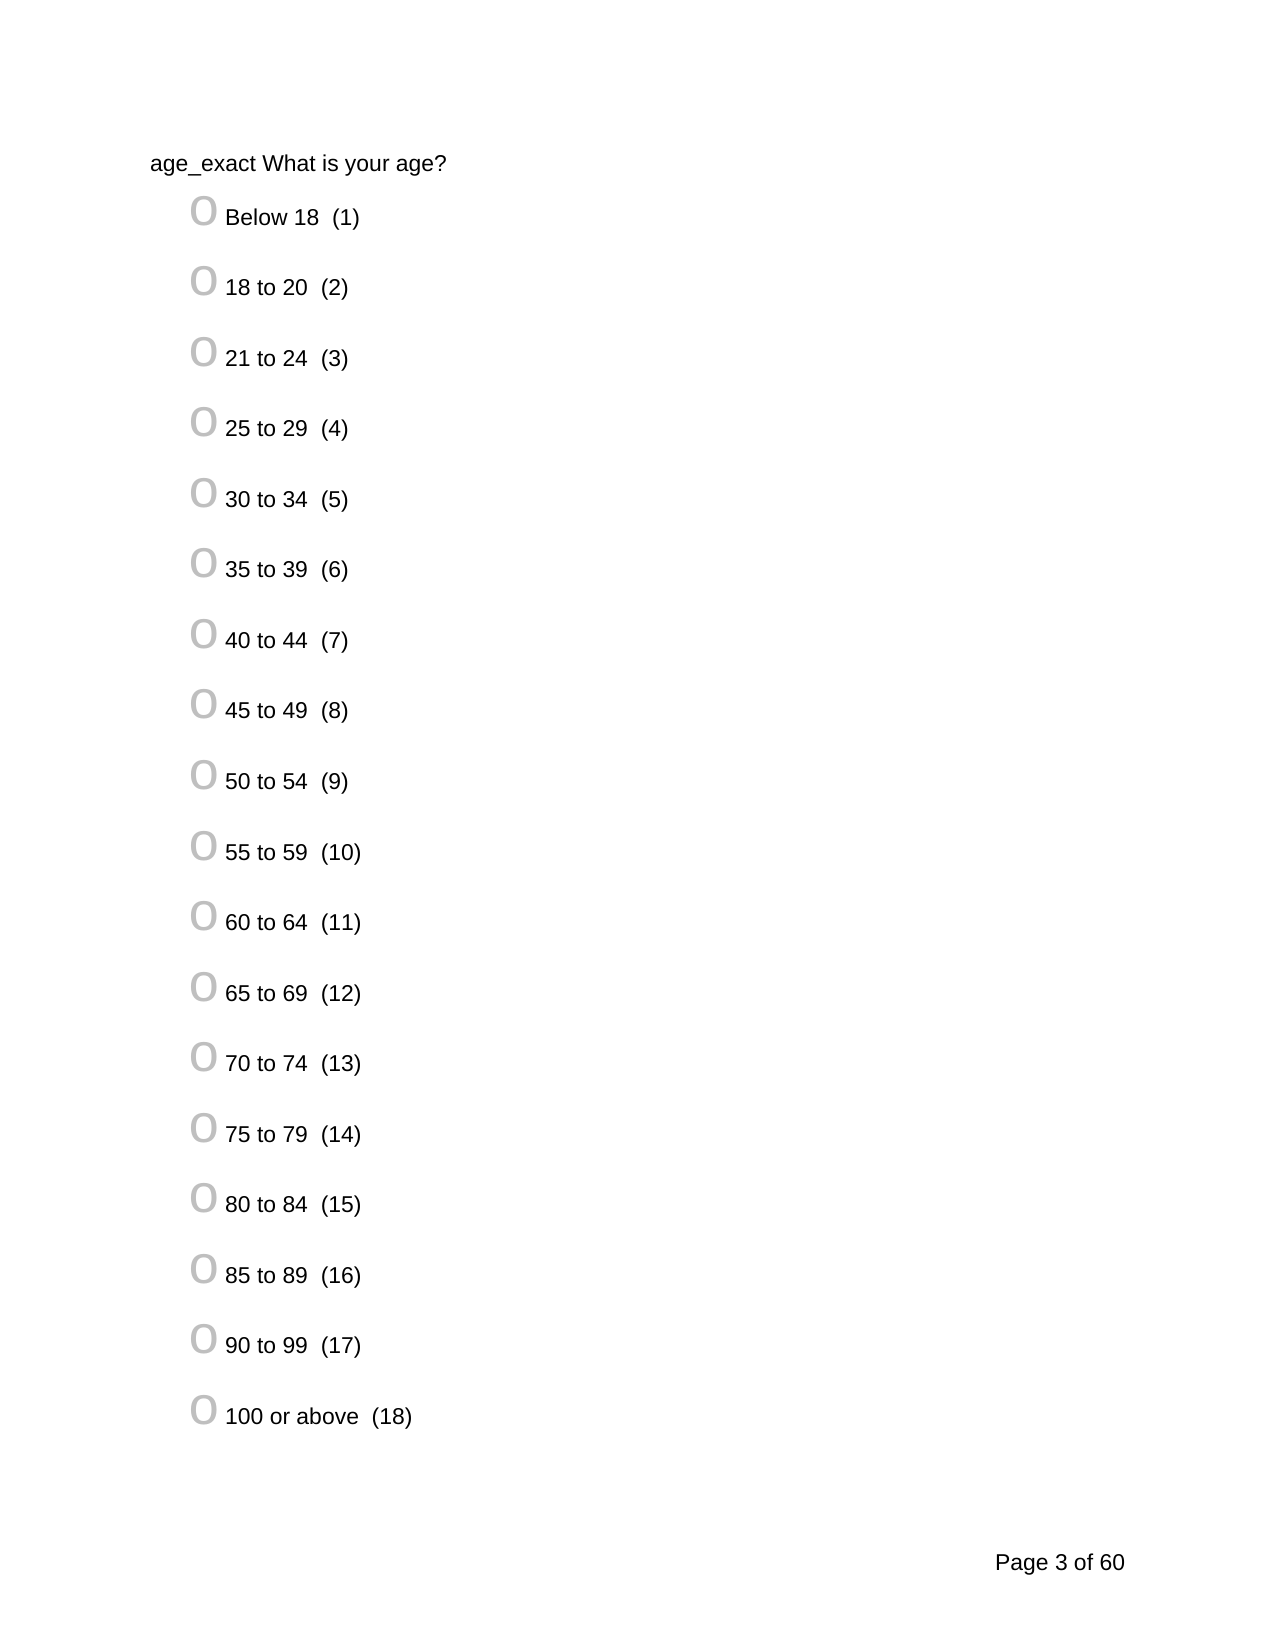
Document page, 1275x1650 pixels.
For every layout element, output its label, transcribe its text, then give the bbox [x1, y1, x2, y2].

list 30 to 34 (5) [187, 462, 1125, 524]
list Below 18 (1) [187, 180, 1125, 242]
list 40 to 44 (7) [187, 603, 1125, 665]
text age_exact What is your age? [150, 150, 1125, 176]
list 18 to 20 (2) [187, 251, 1125, 312]
list 60 to 64 (11) [187, 885, 1125, 947]
list 65 to 69 (12) [187, 956, 1125, 1017]
list 50 to 54 (9) [187, 744, 1125, 806]
list 90 to 99 (17) [187, 1308, 1125, 1370]
list 70 to 74 (13) [187, 1026, 1125, 1088]
list 55 to 59 (10) [187, 815, 1125, 876]
list 35 to 39 (6) [187, 533, 1125, 594]
list 100 or above (18) [187, 1379, 1125, 1440]
list 21 to 24 (3) [187, 321, 1125, 383]
list 85 to 89 (16) [187, 1238, 1125, 1299]
list 75 to 79 (14) [187, 1097, 1125, 1158]
list 80 to 84 (15) [187, 1167, 1125, 1229]
list 25 to 29 (4) [187, 392, 1125, 453]
list 45 to 49 (8) [187, 674, 1125, 735]
